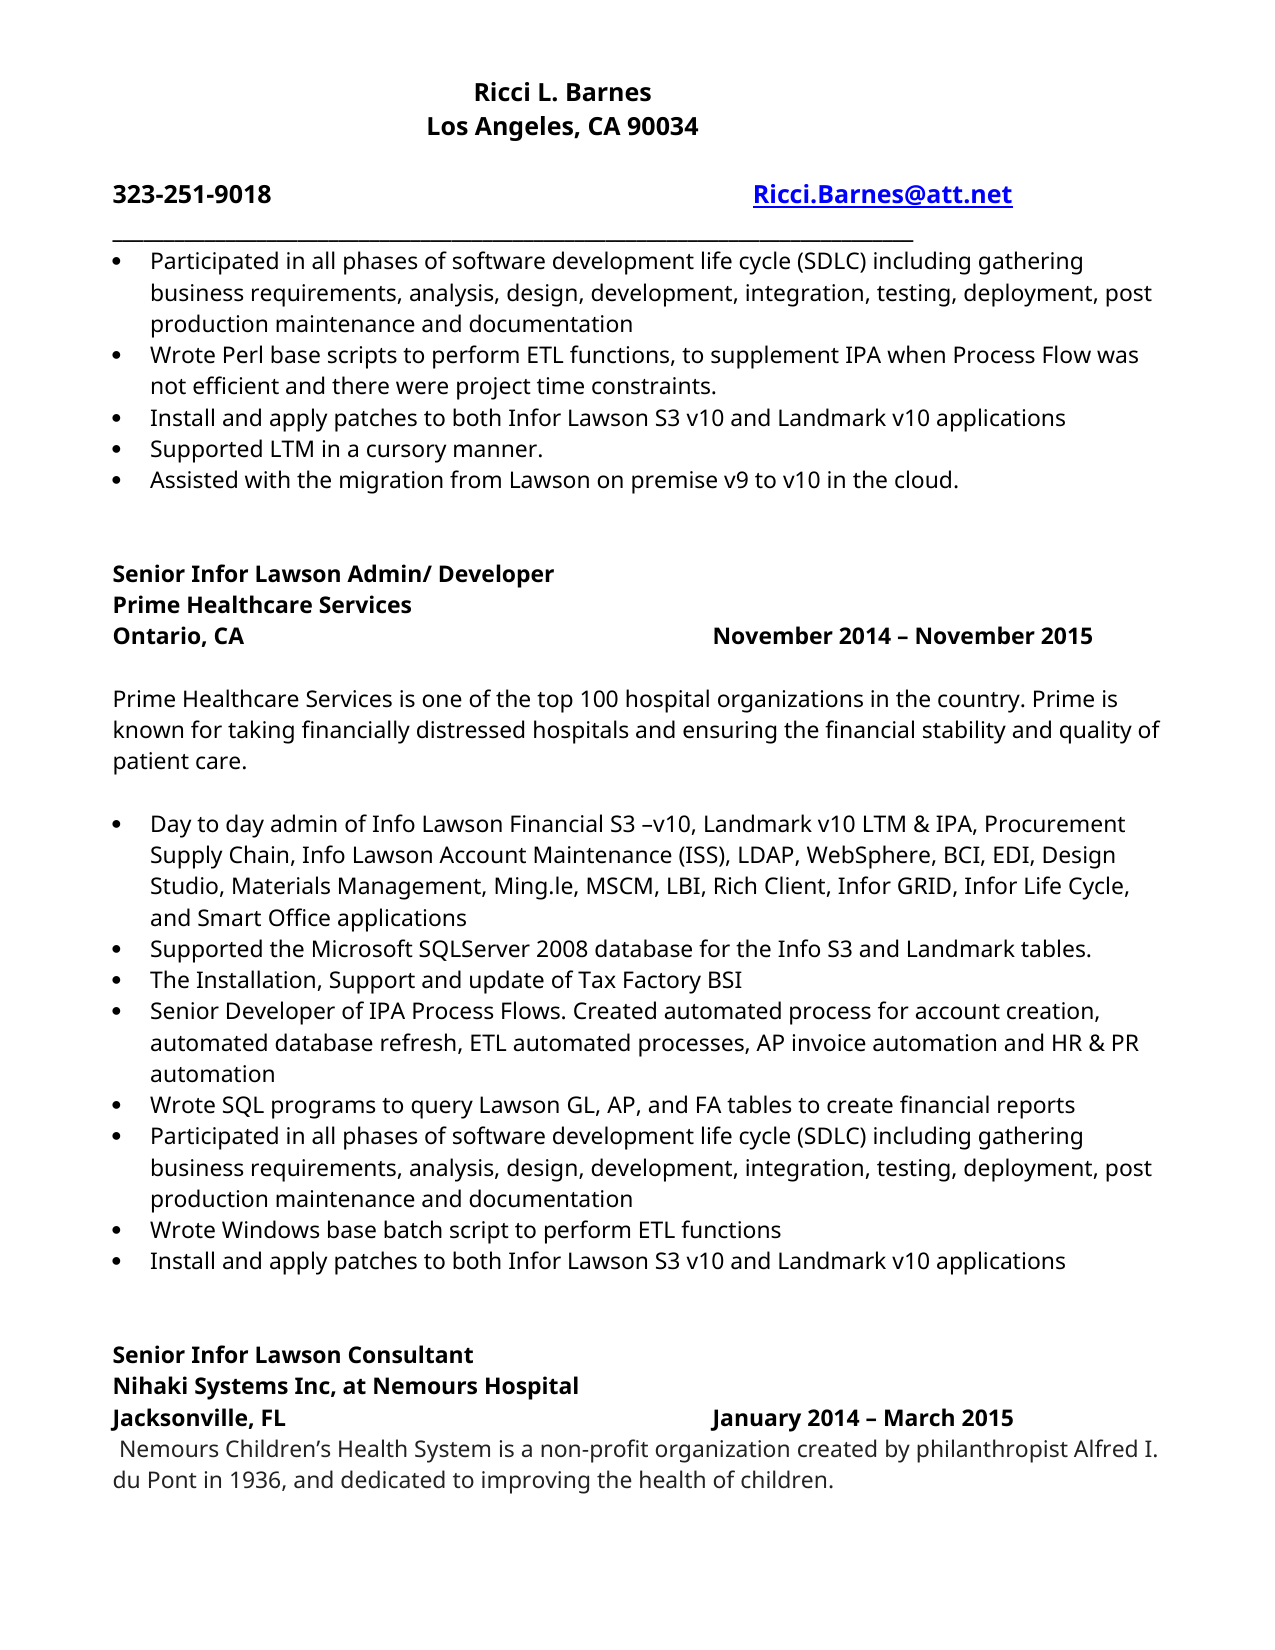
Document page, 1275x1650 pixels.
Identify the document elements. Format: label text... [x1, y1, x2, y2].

text Prime Healthcare Services [112, 589, 1162, 620]
list Wrote SQL programs to query Lawson GL, AP, and FA tables to create financial reports [112, 1089, 1162, 1120]
list Participated in all phases of software development life cycle (SDLC) including gathering business requirements, analysis, design, development, integration, testing, deployment, post production maintenance and documentation [112, 245, 1162, 339]
list Participated in all phases of software development life cycle (SDLC) including gathering business requirements, analysis, design, development, integration, testing, deployment, post production maintenance and documentation [112, 1120, 1162, 1214]
text Nihaki Systems Inc, at Nemours Hospital [112, 1370, 1162, 1402]
list Install and apply patches to both Infor Lawson S3 v10 and Landmark v10 applications [112, 402, 1162, 433]
list The Installation, Support and update of Tax Factory BSI [112, 964, 1162, 995]
list Assisted with the migration from Lawson on premise v9 to v10 in the cloud. [112, 464, 1162, 495]
list Supported the Microsoft SQLServer 2008 database for the Info S3 and Landmark tables. [112, 933, 1162, 964]
list Supported LTM in a cursory manner. [112, 433, 1162, 464]
text Prime Healthcare Services is one of the top 100 hospital organizations in the country. Prime is known for taking financially distressed hospitals and ensuring the financial stability and quality of patient care. [112, 683, 1162, 777]
list Wrote Perl base scripts to perform ETL functions, to supplement IPA when Process Flow was not efficient and there were project time constraints. [112, 339, 1162, 402]
list Day to day admin of Info Lawson Financial S3 –v10, Landmark v10 LTM & IPA, Procurement Supply Chain, Info Lawson Account Maintenance (ISS), LDAP, WebSphere, BCI, EDI, Design Studio, Materials Management, Ming.le, MSCM, LBI, Rich Client, Infor GRID, Infor Life Cycle, and Smart Office applications [112, 808, 1162, 933]
text Ontario, CA November 2014 – November 2015 [112, 620, 1162, 652]
text Nemours Children’s Health System is a non-profit organization created by philanthropist Alfred I. du Pont in 1936, and dedicated to improving the health of children. [112, 1433, 1162, 1495]
list Wrote Windows base batch script to perform ETL functions [112, 1214, 1162, 1245]
text Senior Infor Lawson Consultant [112, 1339, 1162, 1370]
list Install and apply patches to both Infor Lawson S3 v10 and Landmark v10 applications [112, 1245, 1162, 1277]
list Senior Developer of IPA Process Flows. Created automated process for account creation, automated database refresh, ETL automated processes, AP invoice automation and HR & PR automation [112, 995, 1162, 1089]
text Senior Infor Lawson Admin/ Developer [112, 558, 1162, 589]
text Jacksonville, FL January 2014 – March 2015 [112, 1402, 1162, 1433]
